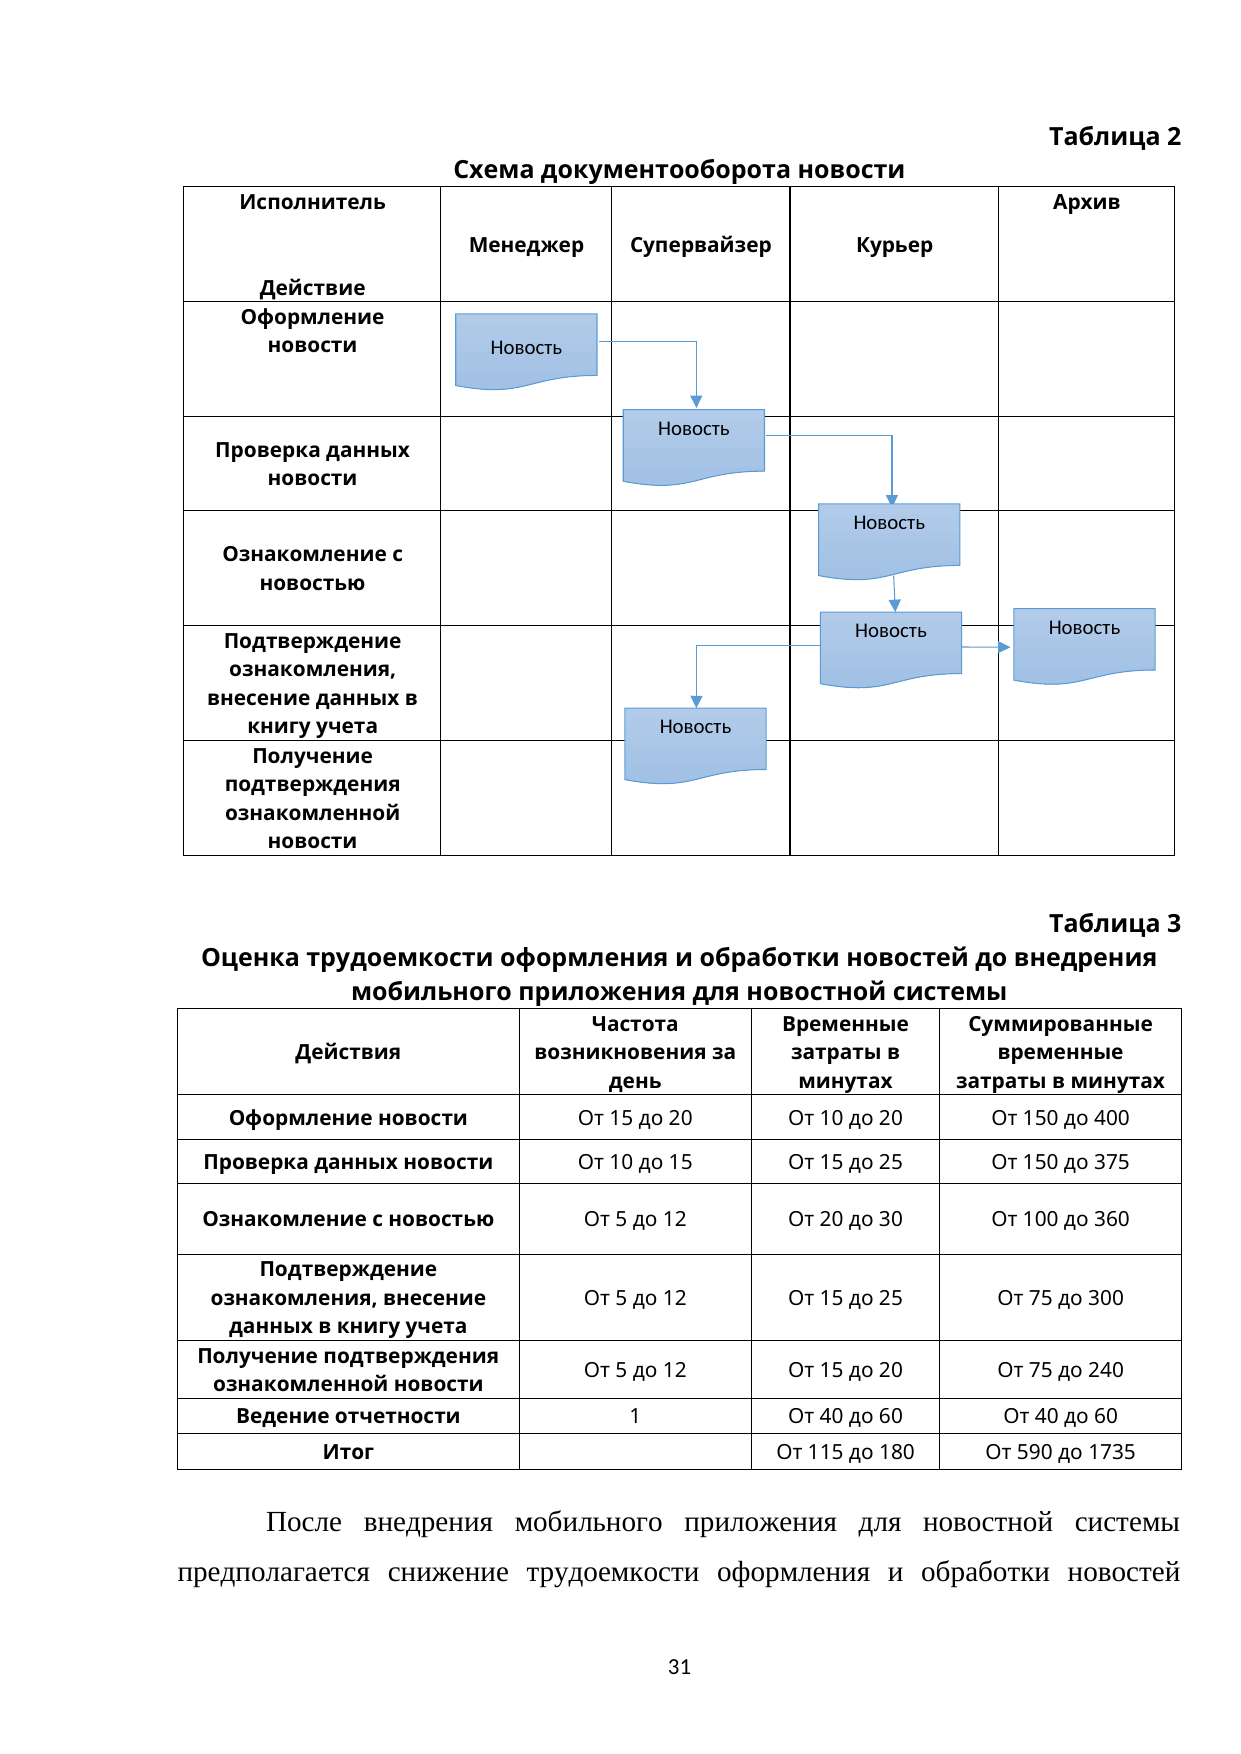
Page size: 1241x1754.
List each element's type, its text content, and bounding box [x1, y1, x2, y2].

table_cell От 10 до 15 [520, 1140, 751, 1182]
table_cell От 15 до 25 [752, 1255, 939, 1340]
table_cell [999, 302, 1174, 416]
table_cell Ведение отчетности [178, 1399, 519, 1433]
table_cell [963, 626, 998, 646]
table_cell Подтверждение ознакомления, внесение данных в книгу учета [184, 626, 440, 740]
table_cell От 10 до 20 [752, 1095, 939, 1139]
text Схема документооборота новости [177, 152, 1181, 186]
table_header Исполнитель Действие [184, 187, 440, 301]
table_header Частота возникновения за день [520, 1009, 751, 1094]
table_cell Ознакомление с новостью [184, 511, 440, 625]
table_cell [612, 417, 789, 510]
table_cell Проверка данных новости [178, 1140, 519, 1182]
table_header Временные затраты в минутах [752, 1009, 939, 1094]
table_cell От 5 до 12 [520, 1184, 751, 1253]
table_cell От 150 до 375 [940, 1140, 1181, 1182]
table_cell [999, 417, 1174, 510]
table_cell Итог [178, 1434, 519, 1469]
table_cell [612, 511, 789, 625]
table_header Суммированные временные затраты в минутах [940, 1009, 1181, 1094]
table_cell [895, 511, 998, 625]
table_cell Ознакомление с новостью [178, 1184, 519, 1253]
table_cell От 75 до 300 [940, 1255, 1181, 1340]
table_cell [791, 417, 998, 510]
table_cell [441, 417, 611, 510]
table_cell От 5 до 12 [520, 1255, 751, 1340]
table_header Супервайзер [612, 187, 789, 301]
table_header Действия [178, 1009, 519, 1094]
table_cell [791, 626, 819, 645]
table_cell Подтверждение ознакомления, внесение данных в книгу учета [178, 1255, 519, 1340]
table_cell [791, 302, 998, 416]
table_cell [999, 626, 1174, 740]
table_cell [612, 626, 789, 740]
table_cell 1 [520, 1399, 751, 1433]
table_cell От 5 до 12 [520, 1341, 751, 1398]
table_cell От 40 до 60 [940, 1399, 1181, 1433]
table_cell От 40 до 60 [752, 1399, 939, 1433]
table_header Курьер [791, 187, 998, 301]
table_cell От 20 до 30 [752, 1184, 939, 1253]
table_cell [999, 511, 1174, 625]
text Оценка трудоемкости оформления и обработки новостей до внедрения мобильного приложения для новостной системы [177, 940, 1181, 1008]
text Таблица 2 [177, 118, 1181, 152]
table_cell От 115 до 180 [752, 1434, 939, 1469]
table_cell Получение подтверждения ознакомленной новости [178, 1341, 519, 1398]
table_cell [612, 741, 789, 854]
table_cell От 15 до 25 [752, 1140, 939, 1182]
table_header Архив [999, 187, 1174, 301]
table_cell [441, 741, 611, 854]
table_cell [999, 741, 1174, 854]
table_cell [791, 511, 894, 625]
table_cell Проверка данных новости [184, 417, 440, 510]
text Таблица 3 [177, 906, 1181, 940]
table_cell [612, 302, 789, 416]
table_cell Получение подтверждения ознакомленной новости [184, 741, 440, 854]
table_cell От 100 до 360 [940, 1184, 1181, 1253]
table_cell От 15 до 20 [520, 1095, 751, 1139]
table_cell [441, 626, 611, 740]
table_cell [441, 511, 611, 625]
table_cell [791, 646, 998, 740]
table_cell [791, 741, 998, 854]
table_cell От 15 до 20 [752, 1341, 939, 1398]
table_cell [520, 1434, 751, 1469]
table_header Менеджер [441, 187, 611, 301]
table_cell Оформление новости [178, 1095, 519, 1139]
table_cell От 590 до 1735 [940, 1434, 1181, 1469]
table_cell От 75 до 240 [940, 1341, 1181, 1398]
table_cell [441, 302, 611, 416]
table_cell Оформление новости [184, 302, 440, 416]
table_cell От 150 до 400 [940, 1095, 1181, 1139]
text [177, 1504, 1181, 1588]
